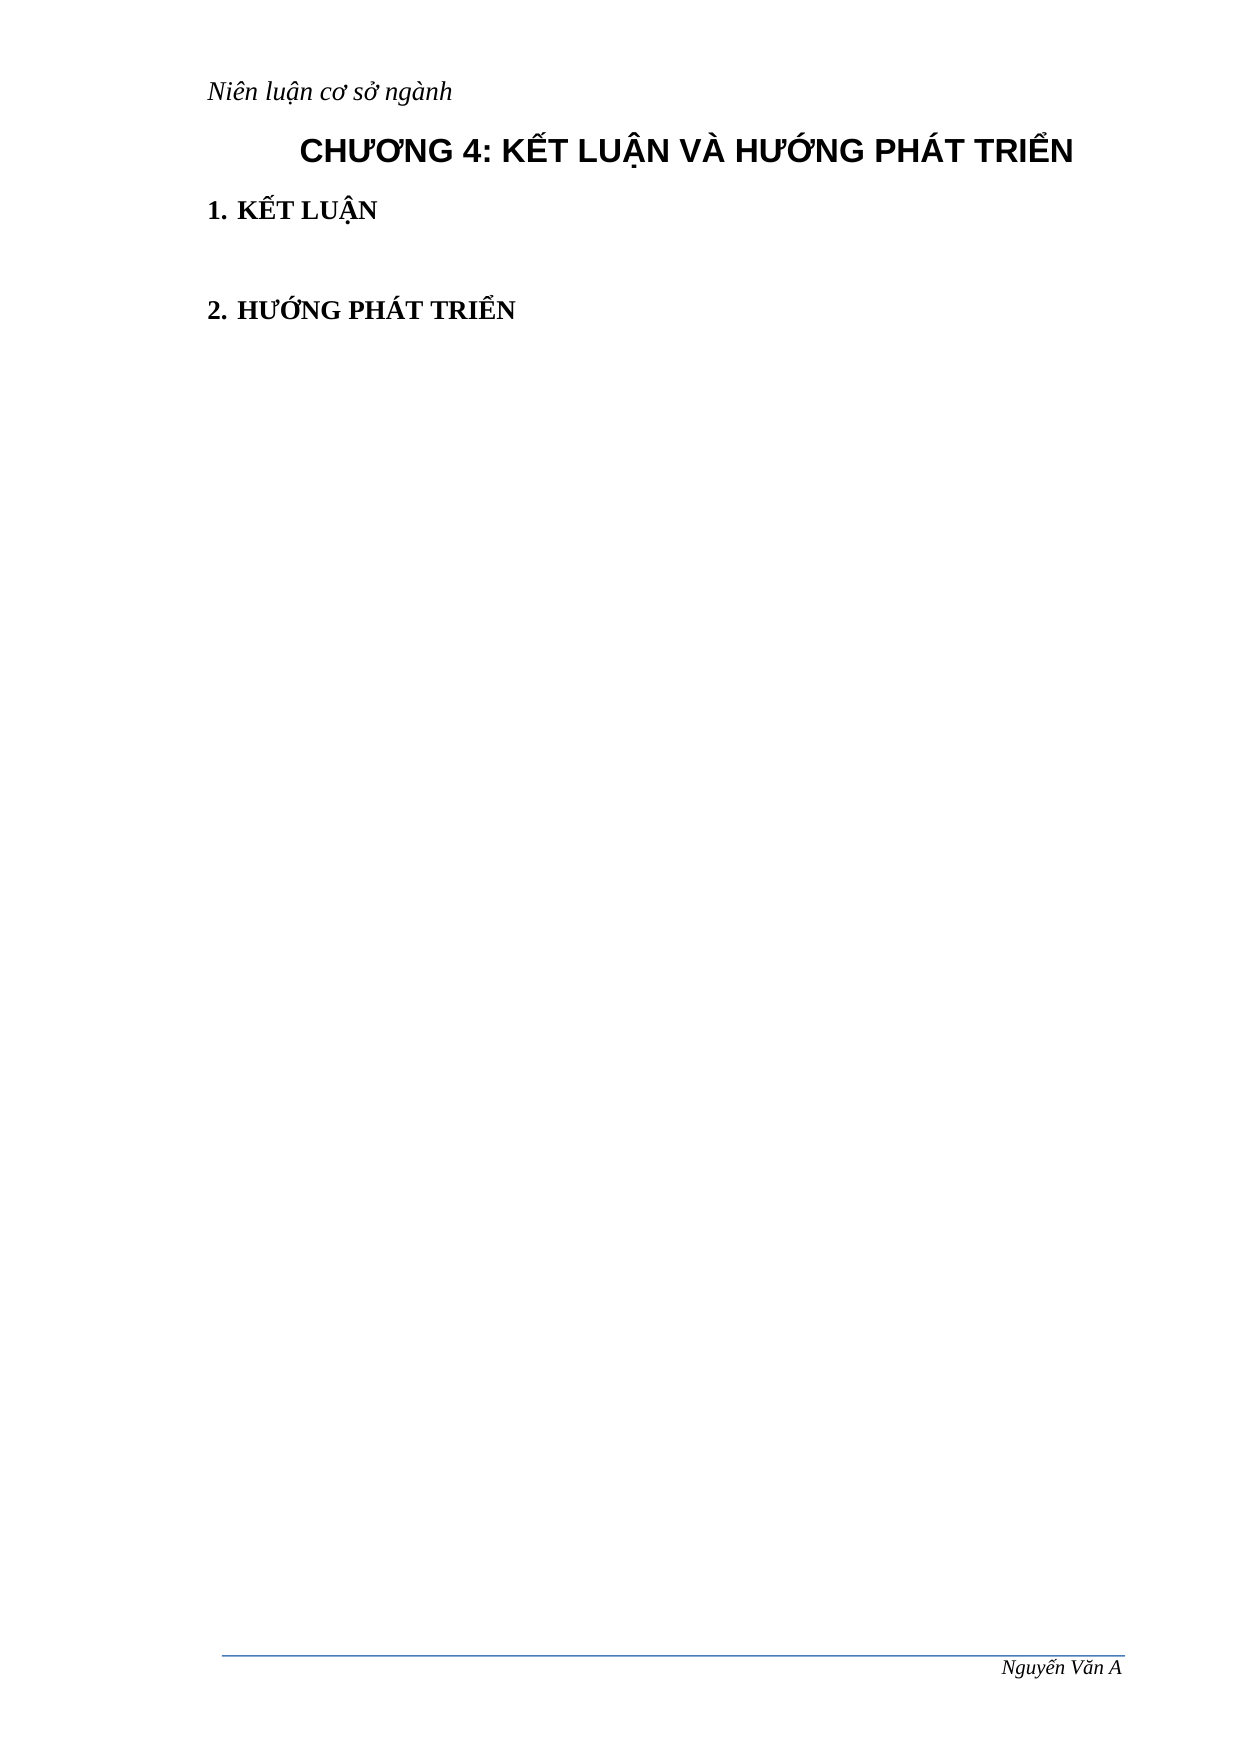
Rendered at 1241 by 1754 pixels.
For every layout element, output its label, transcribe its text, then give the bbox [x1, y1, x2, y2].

subtitle CHƯƠNG 4: KẾT LUẬN VÀ HƯỚNG PHÁT TRIỂN [207, 131, 1122, 169]
subtitle HƯỚNG PHÁT TRIỂN [207, 294, 1122, 325]
subtitle KẾT LUẬN [207, 194, 1122, 226]
